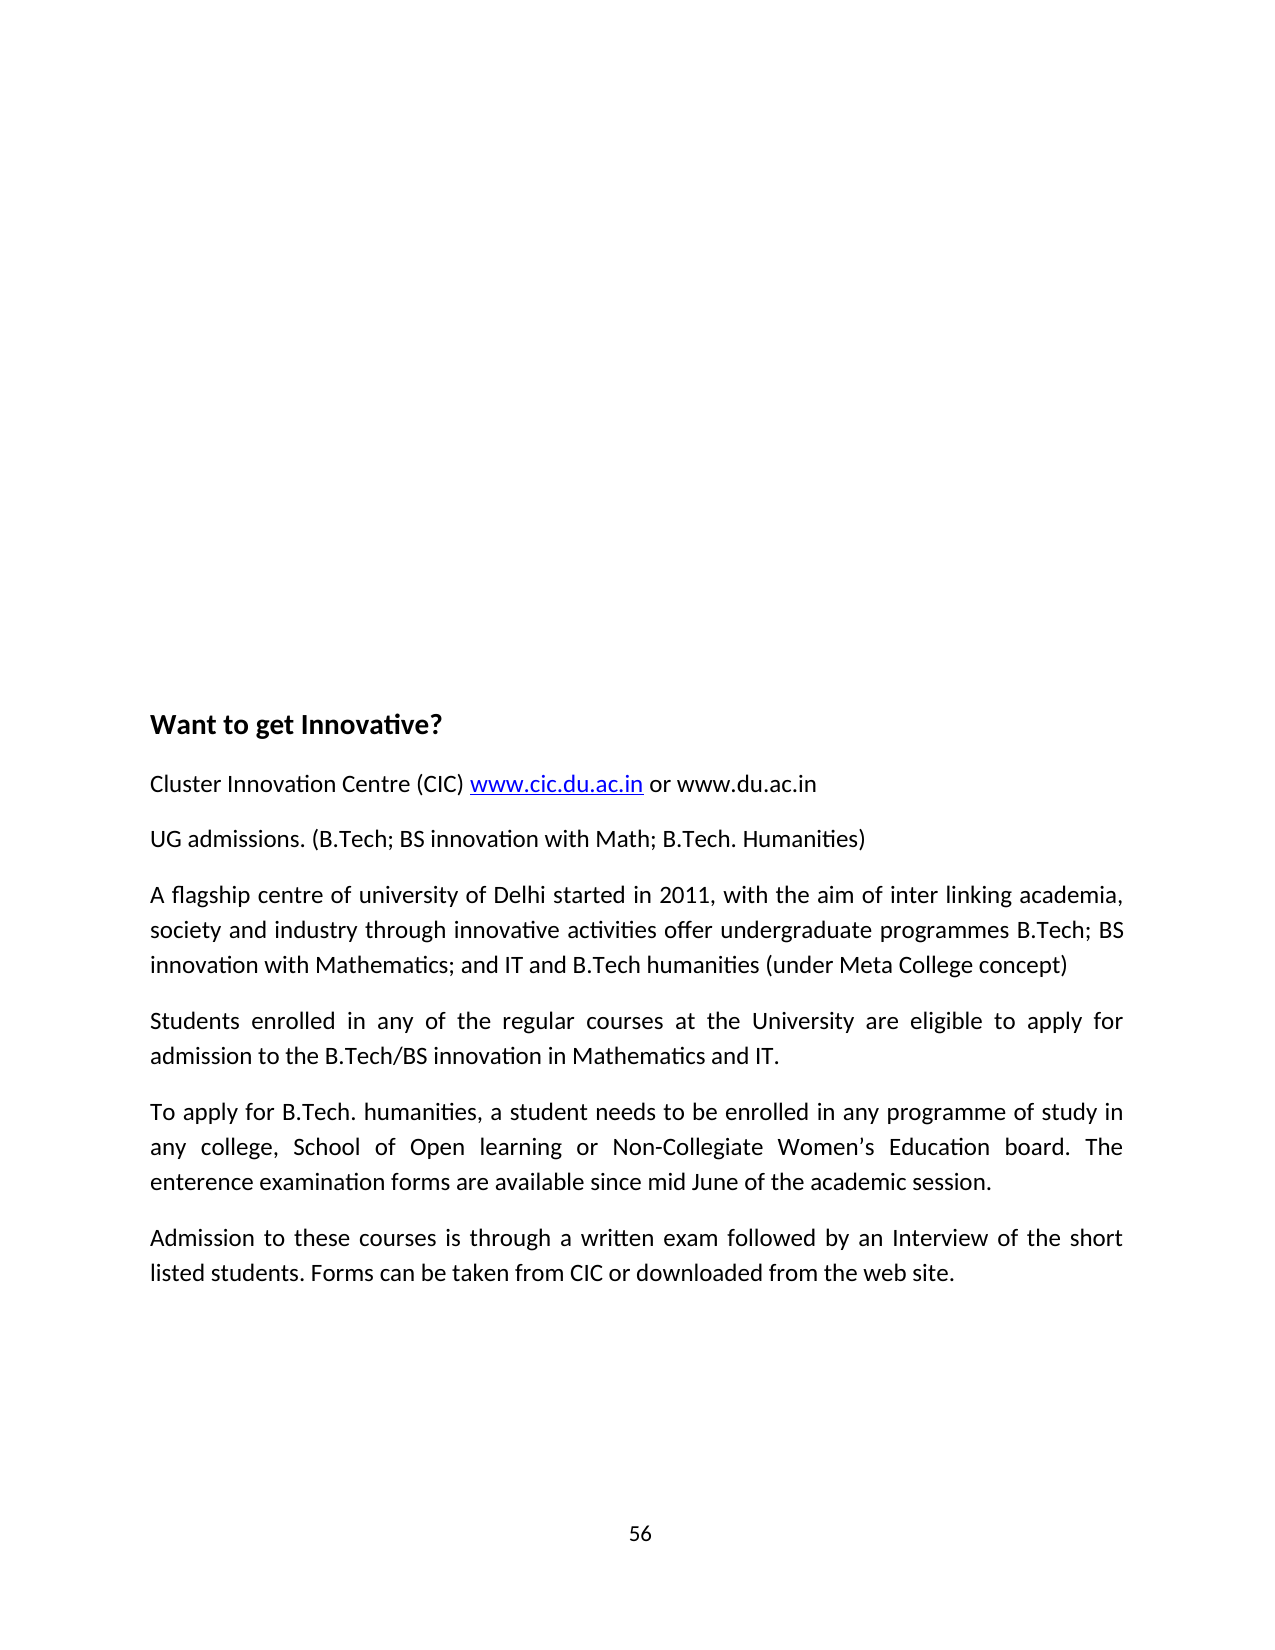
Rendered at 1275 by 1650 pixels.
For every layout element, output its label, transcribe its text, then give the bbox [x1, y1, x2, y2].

text A flagship centre of university of Delhi started in 2011, with the aim of inter linking academia, society and industry through innovative activities offer undergraduate programmes B.Tech; BS innovation with Mathematics; and IT and B.Tech humanities (under Meta College concept) [150, 879, 1125, 980]
text UG admissions. (B.Tech; BS innovation with Math; B.Tech. Humanities) [150, 823, 1125, 854]
text Want to get Innovative? [150, 706, 1125, 742]
text Admission to these courses is through a written exam followed by an Interview of the short listed students. Forms can be taken from CIC or downloaded from the web site. [150, 1222, 1125, 1287]
text To apply for B.Tech. humanities, a student needs to be enrolled in any programme of study in any college, School of Open learning or Non-Collegiate Women’s Education board. The enterence examination forms are available since mid June of the academic session. [150, 1096, 1125, 1197]
text Cluster Innovation Centre (CIC) www.cic.du.ac.in or www.du.ac.in [150, 768, 1125, 798]
text Students enrolled in any of the regular courses at the University are eligible to apply for admission to the B.Tech/BS innovation in Mathematics and IT. [150, 1005, 1125, 1071]
